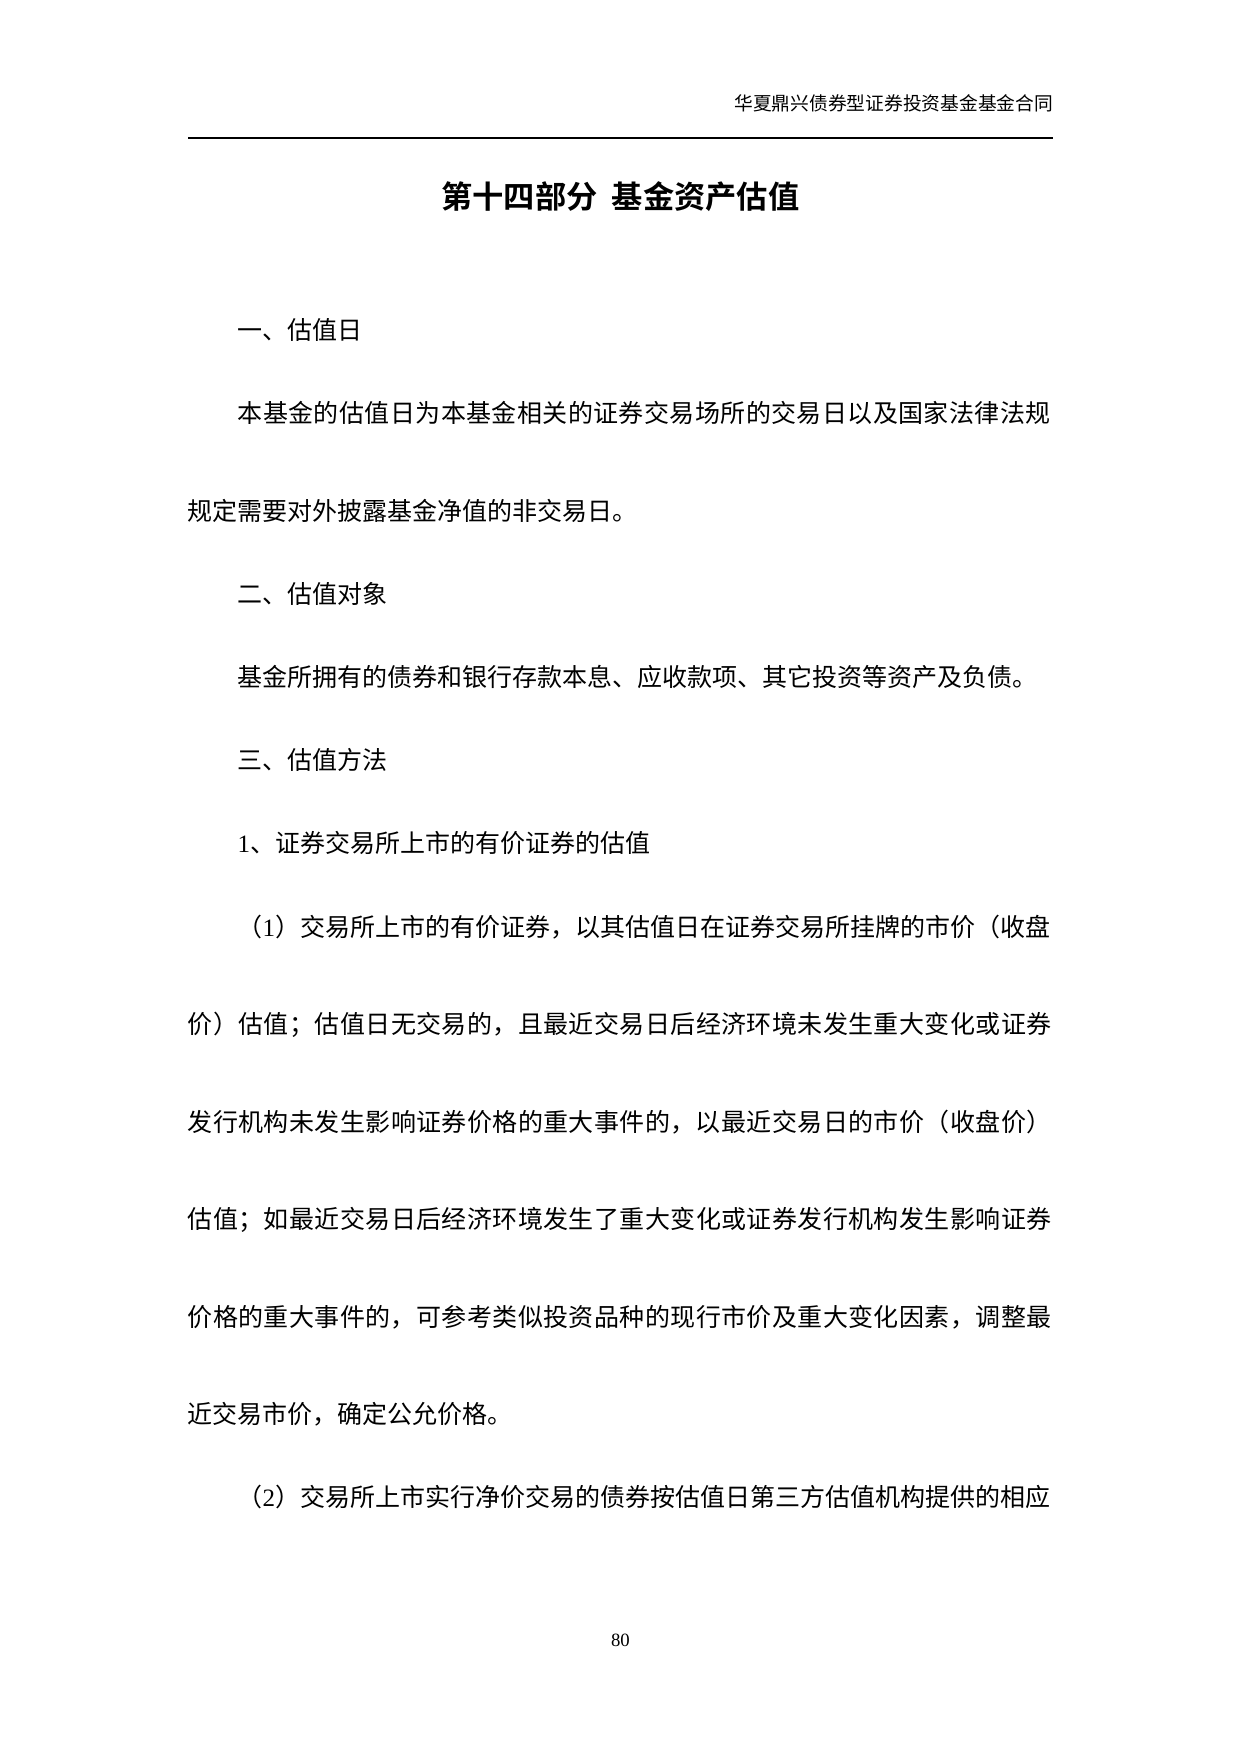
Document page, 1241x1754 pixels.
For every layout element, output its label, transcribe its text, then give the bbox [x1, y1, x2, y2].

text 三、估值方法 [187, 726, 1053, 791]
text 二、估值对象 [187, 560, 1053, 625]
text 1、证券交易所上市的有价证券的估值 [187, 809, 1053, 874]
text 本基金的估值日为本基金相关的证券交易场所的交易日以及国家法律法规规定需要对外披露基金净值的非交易日。 [187, 379, 1053, 542]
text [187, 1463, 1053, 1528]
text 一、估值日 [187, 296, 1053, 361]
subtitle 第十四部分 基金资产估值 [187, 162, 1053, 227]
text （1）交易所上市的有价证券，以其估值日在证券交易所挂牌的市价（收盘价）估值；估值日无交易的，且最近交易日后经济环境未发生重大变化或证券发行机构未发生影响证券价格的重大事件的，以最近交易日的市价（收盘价）估值；如最近交易日后经济环境发生了重大变化或证券发行机构发生影响证券价格的重大事件的，可参考类似投资品种的现行市价及重大变化因素，调整最近交易市价，确定公允价格。 [187, 893, 1053, 1445]
text 基金所拥有的债券和银行存款本息、应收款项、其它投资等资产及负债。 [187, 643, 1053, 708]
